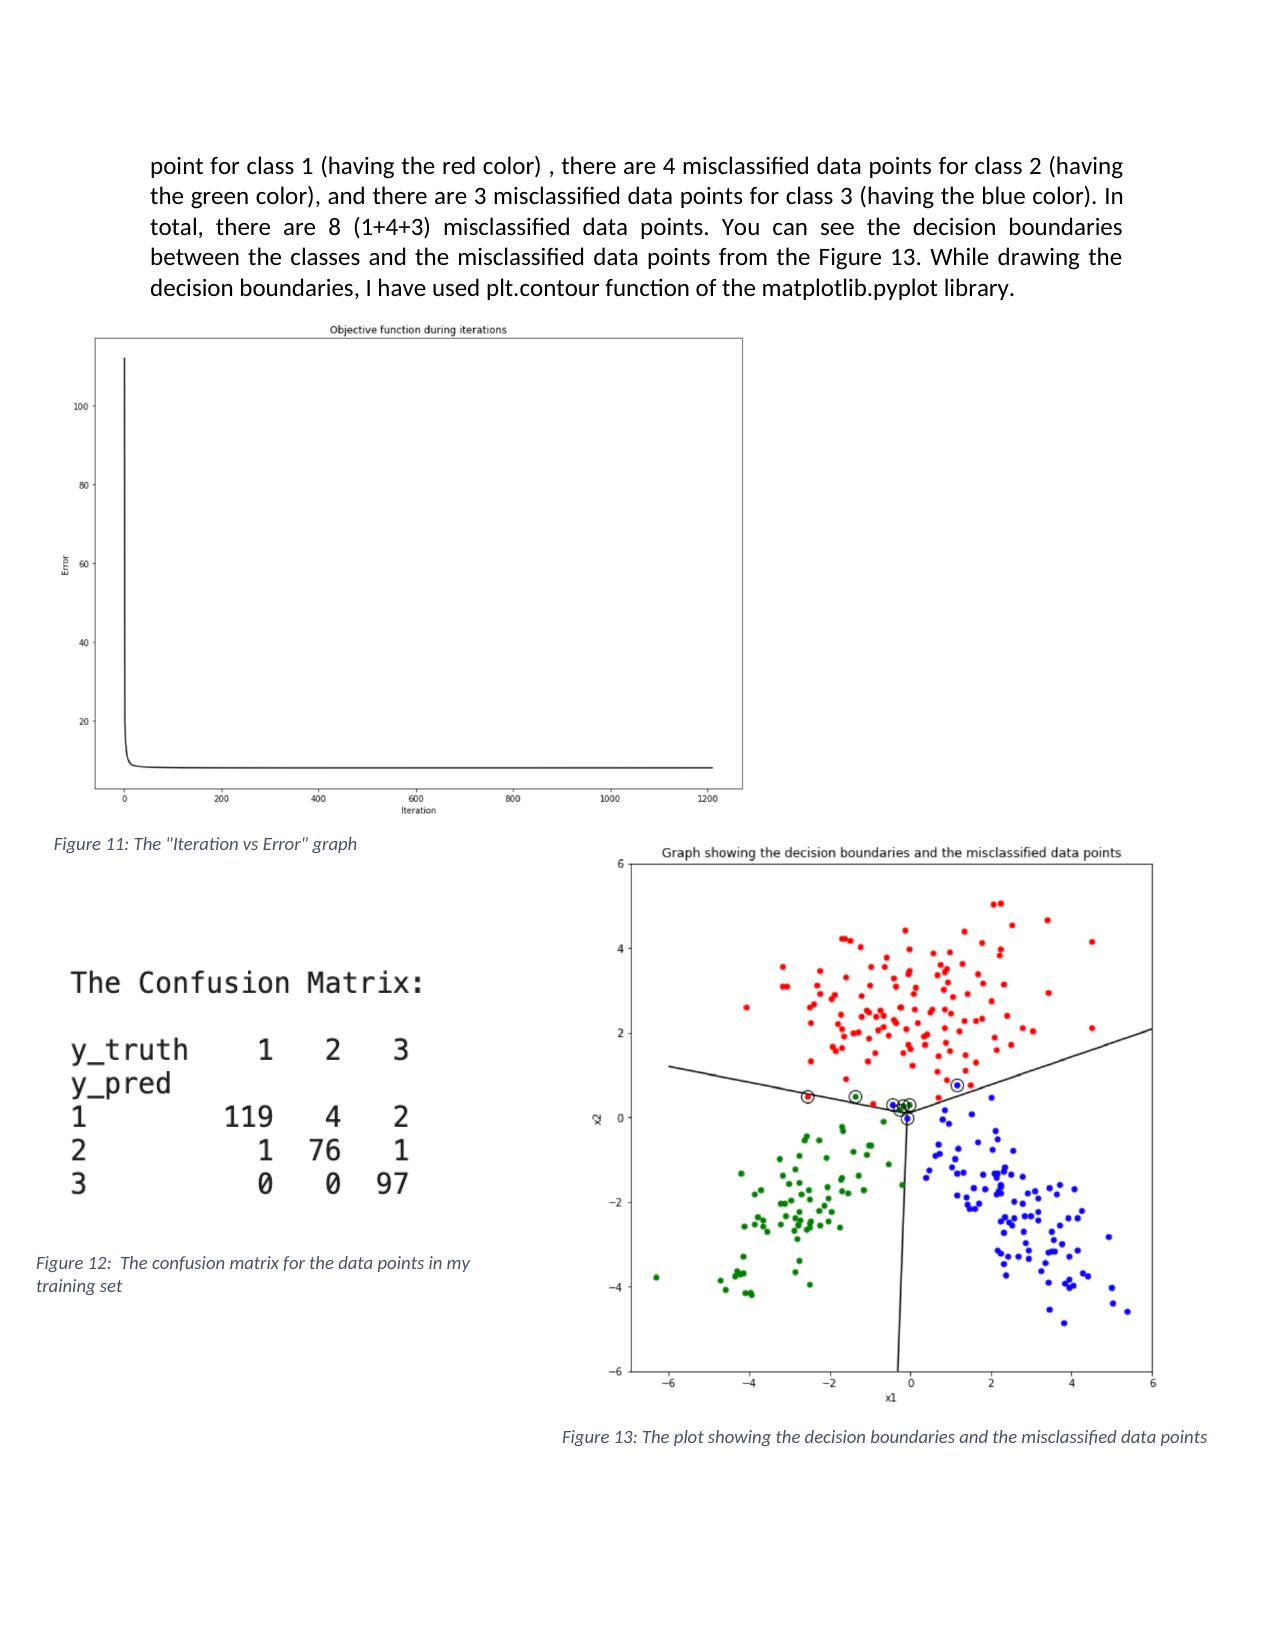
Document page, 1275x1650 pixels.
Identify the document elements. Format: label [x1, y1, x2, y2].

picture [53, 319, 790, 824]
text [150, 150, 1125, 303]
picture [53, 926, 532, 1214]
picture [591, 831, 1216, 1418]
